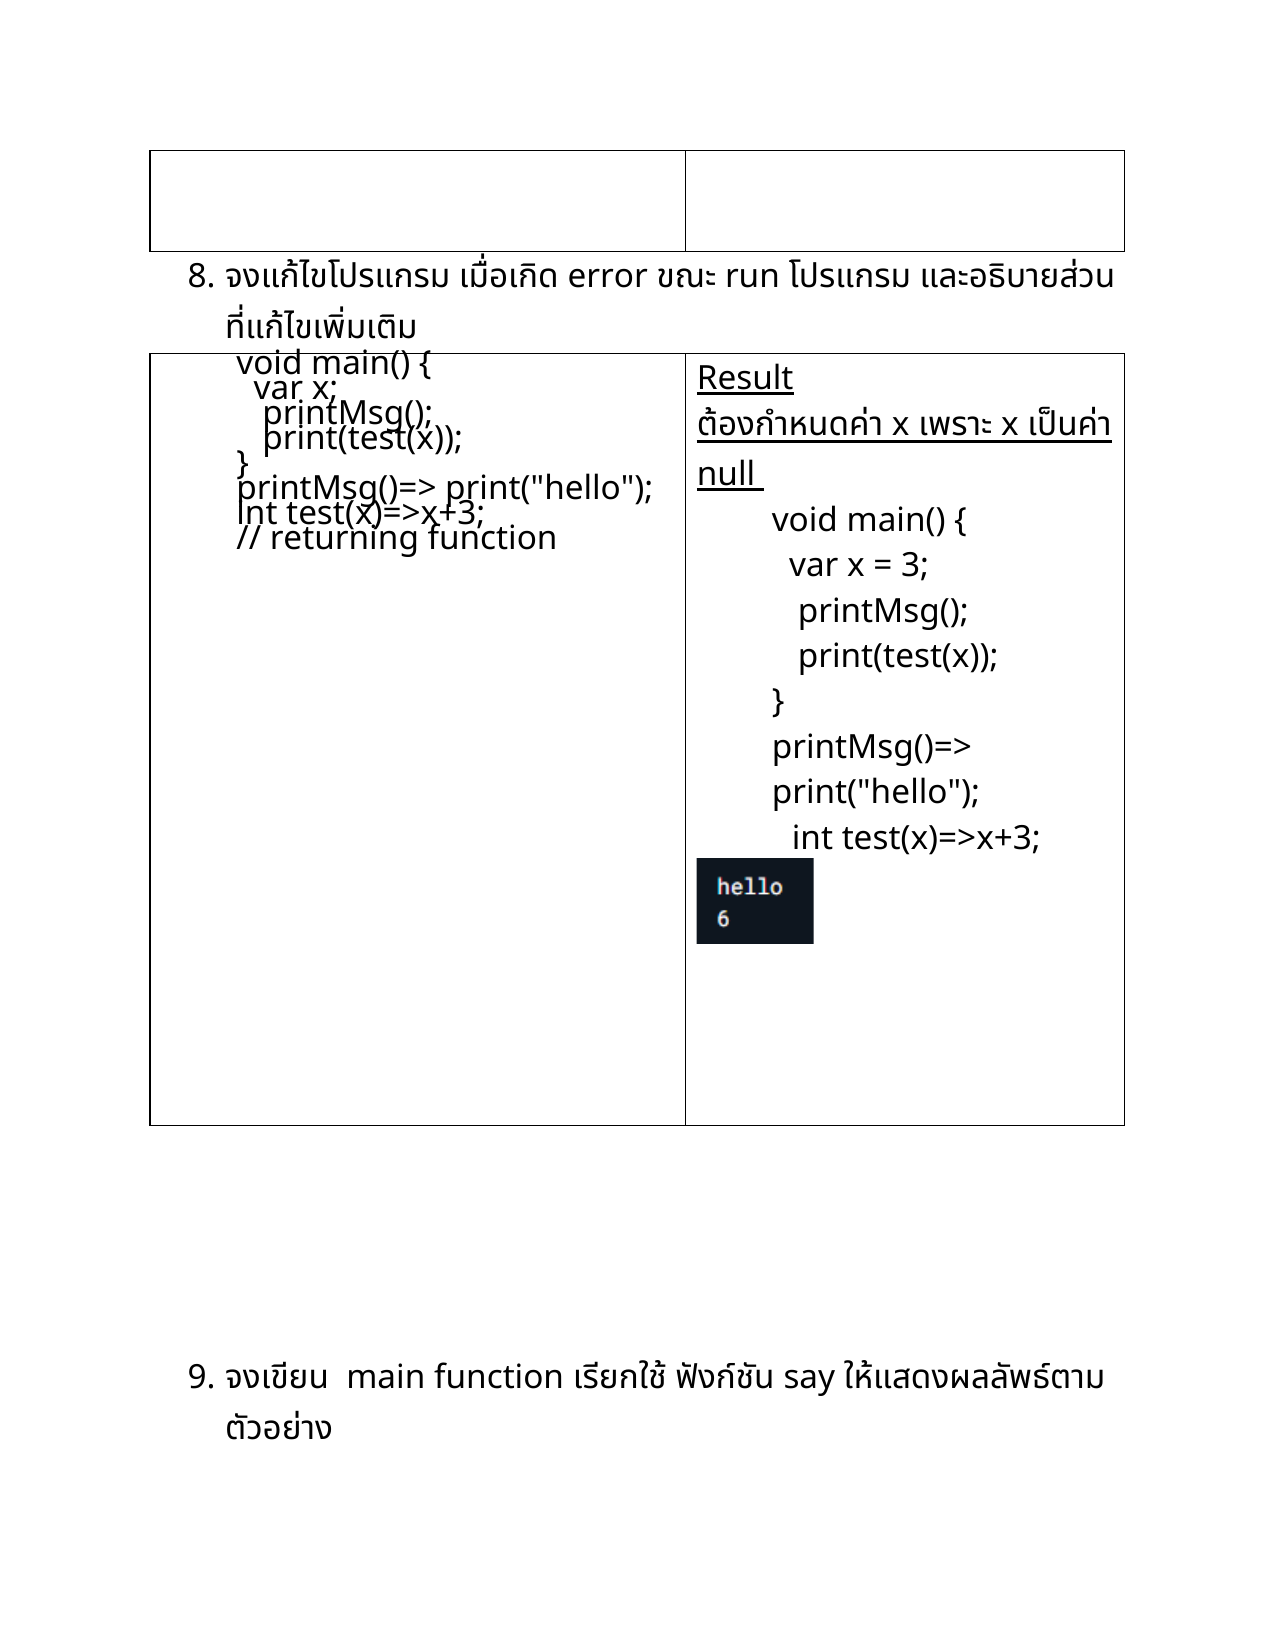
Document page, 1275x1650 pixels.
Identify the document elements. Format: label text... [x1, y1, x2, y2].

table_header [151, 151, 685, 251]
list จงเขียน main function เรียกใช้ ฟังก์ชัน say ให้แสดงผลลัพธ์ตามตัวอย่าง [187, 1353, 1125, 1454]
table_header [686, 151, 1124, 251]
list จงแก้ไขโปรแกรม เมื่อเกิด error ขณะ run โปรแกรม และอธิบายส่วนที่แก้ไขเพิ่มเติม [187, 252, 1125, 353]
table_header Result ต้องกำหนดค่า x เพราะ x เป็นค่า null void main() { var x = 3; printMsg(); print(test(x)); } printMsg()=> print("hello"); int test(x)=>x+3; [686, 354, 1124, 1125]
table_header void main() { var x; printMsg(); print(test(x)); } printMsg()=> print("hello"); int test(x)=>x+3; // returning function [151, 354, 685, 1125]
picture [696, 858, 814, 944]
